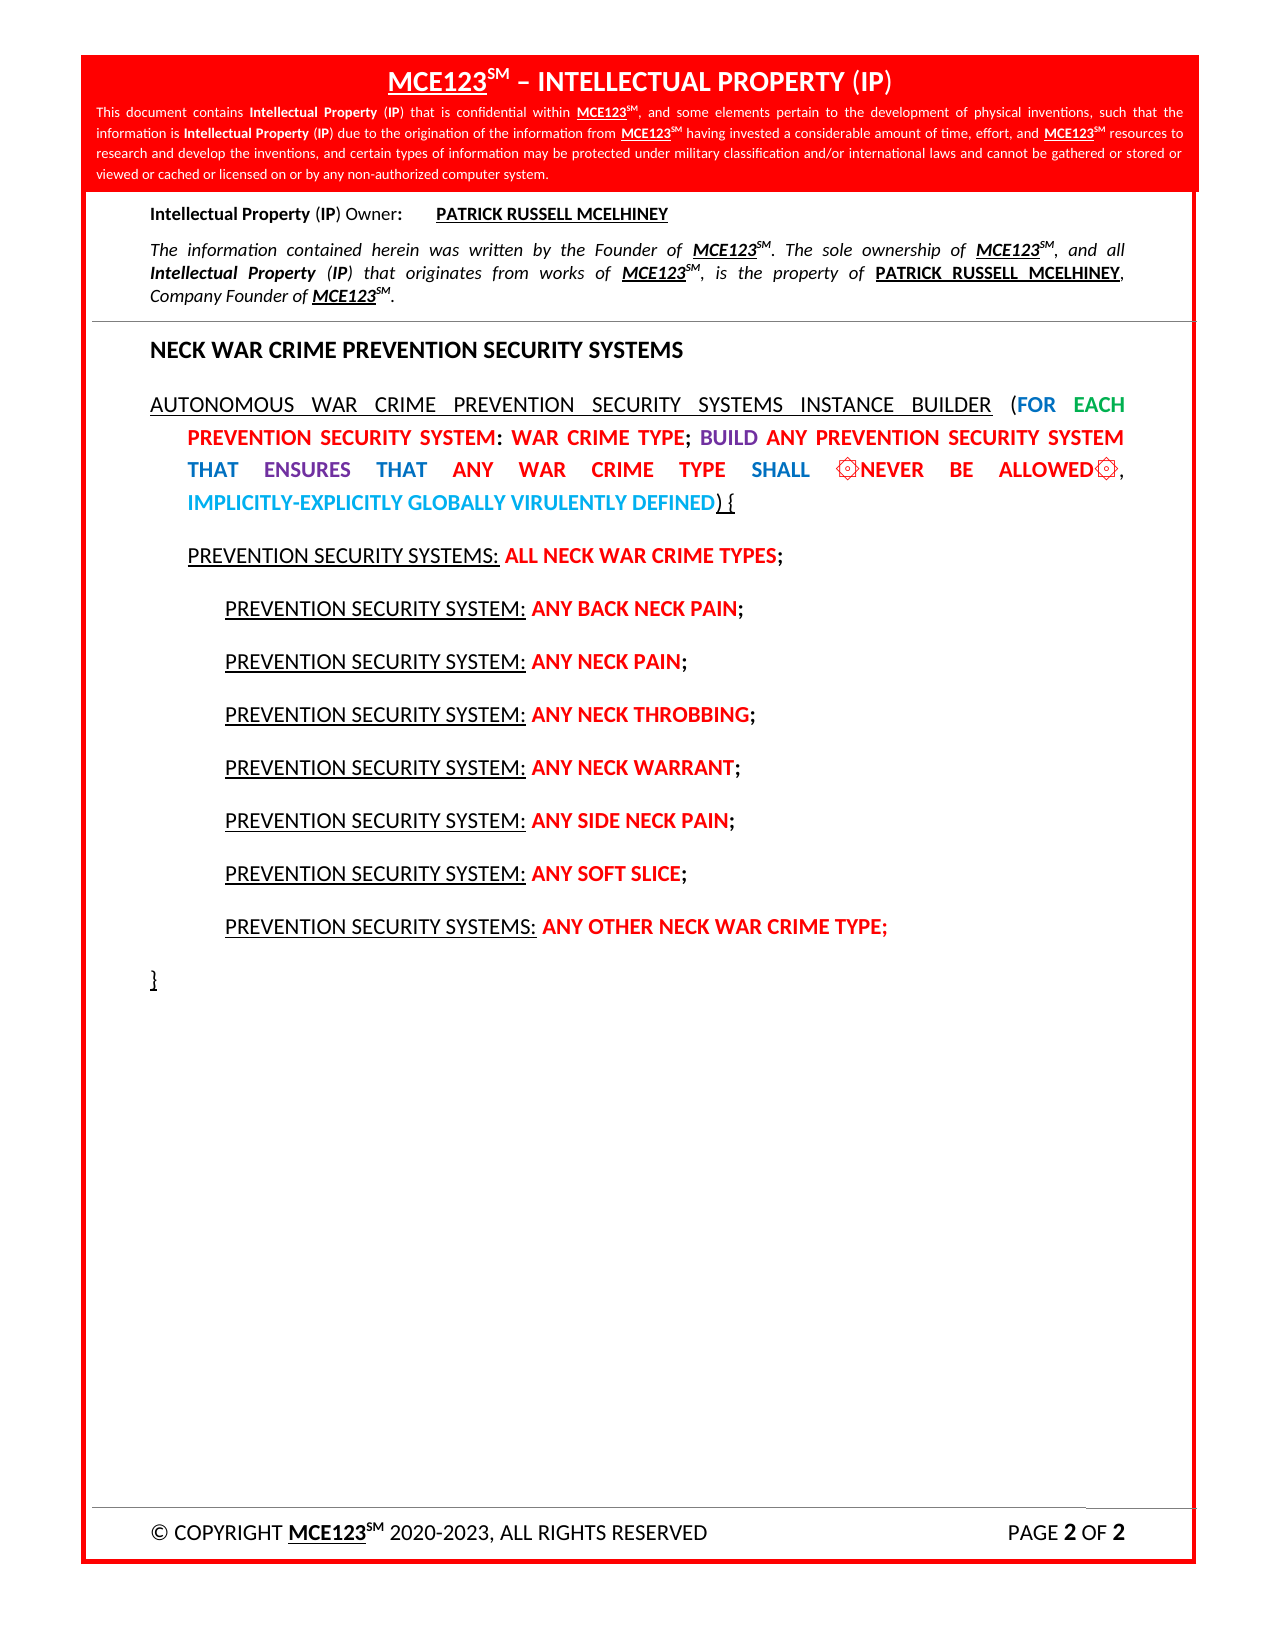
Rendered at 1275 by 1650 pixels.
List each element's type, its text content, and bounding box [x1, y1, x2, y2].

text NECK WAR CRIME PREVENTION SECURITY SYSTEMS [150, 335, 1125, 365]
text PREVENTION SECURITY SYSTEMS: ANY OTHER NECK WAR CRIME TYPE; [187, 912, 1125, 940]
text AUTONOMOUS WAR CRIME PREVENTION SECURITY SYSTEMS INSTANCE BUILDER (FOR EACH PREVENTION SECURITY SYSTEM: WAR CRIME TYPE; BUILD ANY PREVENTION SECURITY SYSTEM THAT ENSURES THAT ANY WAR CRIME TYPE SHALL ۞NEVER BE ALLOWED۞, IMPLICITLY-EXPLICITLY GLOBALLY VIRULENTLY DEFINED) { [150, 391, 1125, 516]
text PREVENTION SECURITY SYSTEM: ANY SIDE NECK PAIN; [187, 806, 1125, 834]
text PREVENTION SECURITY SYSTEM: ANY NECK PAIN; [187, 647, 1125, 675]
text } [150, 965, 1125, 993]
text PREVENTION SECURITY SYSTEM: ANY NECK WARRANT; [187, 753, 1125, 781]
text PREVENTION SECURITY SYSTEMS: ALL NECK WAR CRIME TYPES; [187, 541, 1125, 569]
text PREVENTION SECURITY SYSTEM: ANY SOFT SLICE; [187, 859, 1125, 887]
text PREVENTION SECURITY SYSTEM: ANY BACK NECK PAIN; [187, 594, 1125, 622]
text PREVENTION SECURITY SYSTEM: ANY NECK THROBBING; [187, 700, 1125, 728]
